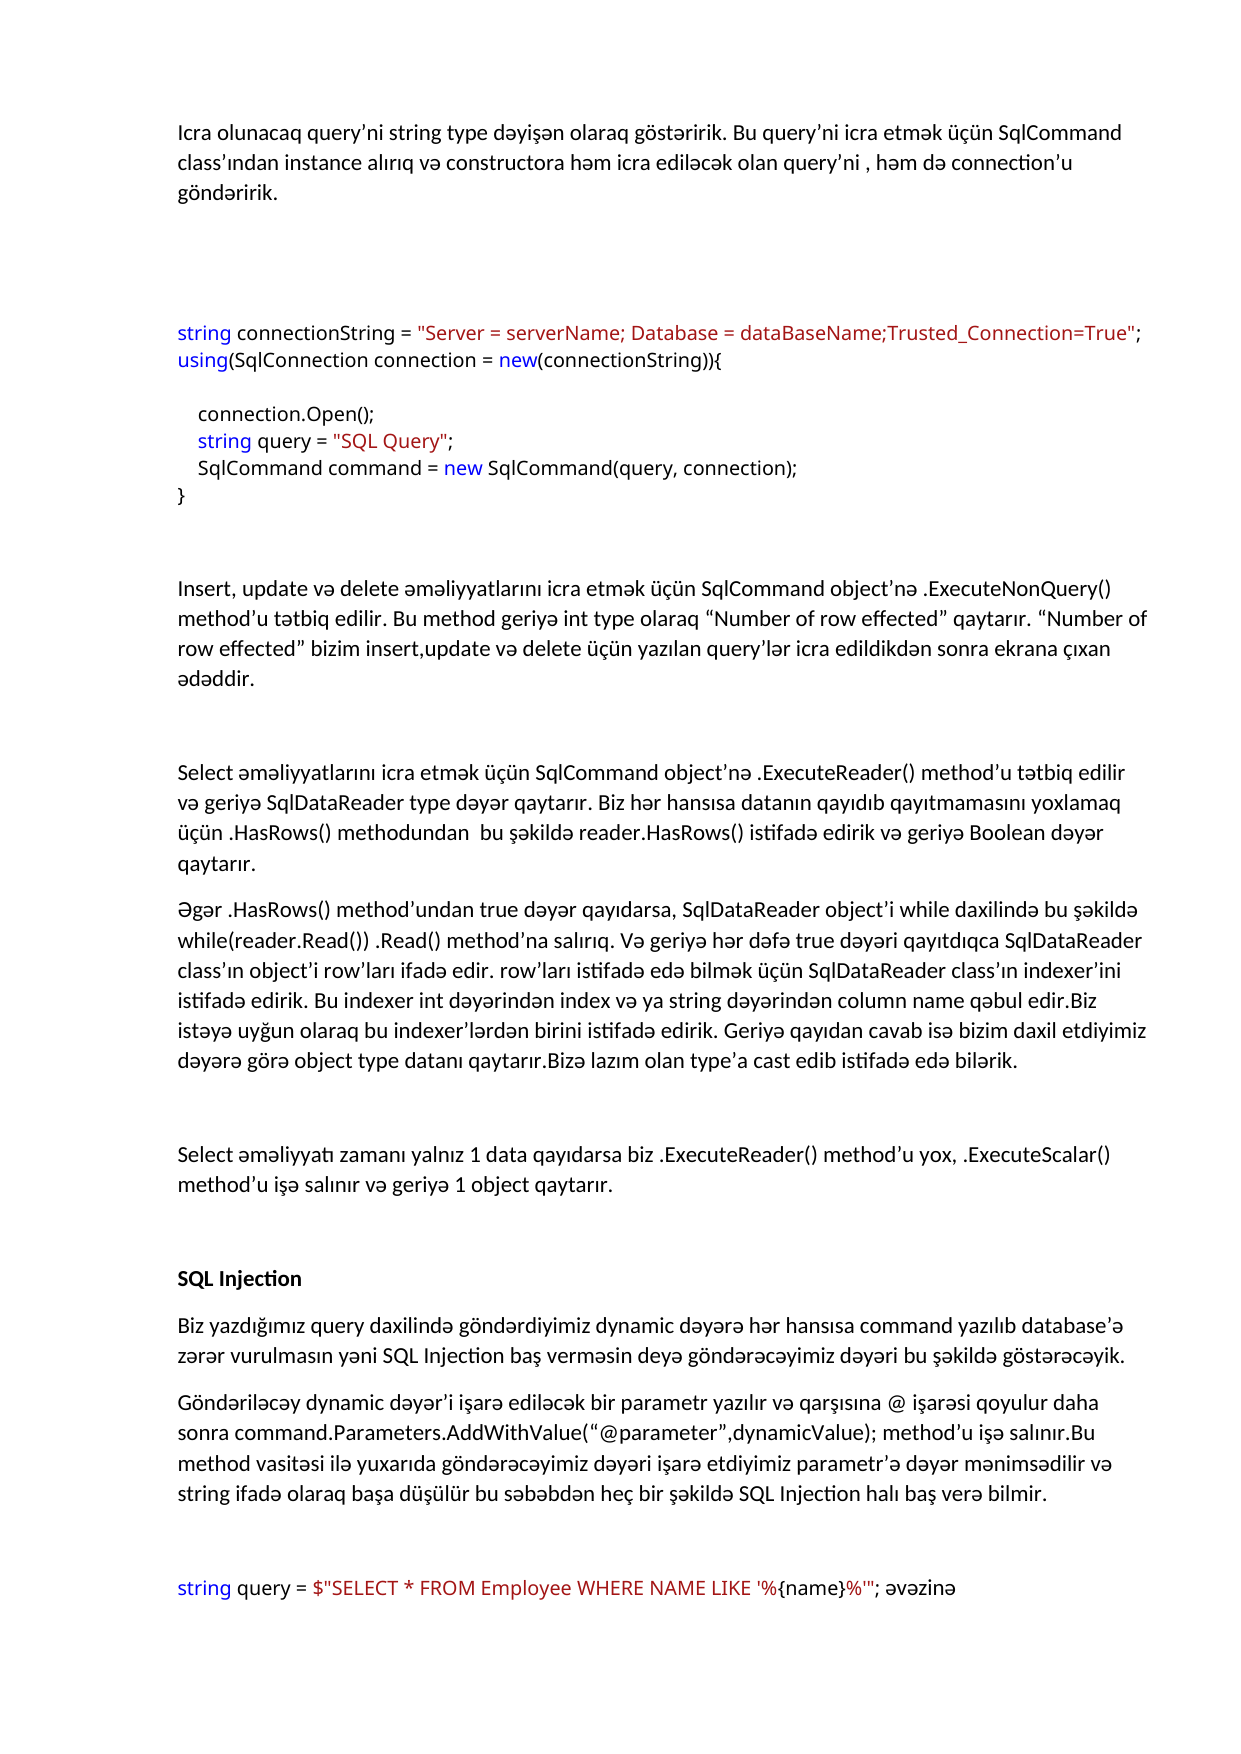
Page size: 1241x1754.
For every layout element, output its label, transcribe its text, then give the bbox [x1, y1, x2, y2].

text using(SqlConnection connection = new(connectionString)){ [177, 346, 1152, 373]
text Göndəriləcəy dynamic dəyər’i işarə ediləcək bir parametr yazılır və qarşısına @ işarəsi qoyulur daha sonra command.Parameters.AddWithValue(“@parameter”,dynamicValue); method’u işə salınır.Bu method vasitəsi ilə yuxarıda göndərəcəyimiz dəyəri işarə etdiyimiz parametr’ə dəyər mənimsədilir və string ifadə olaraq başa düşülür bu səbəbdən heç bir şəkildə SQL Injection halı baş verə bilmir. [177, 1388, 1152, 1507]
text } [177, 481, 1152, 508]
text string query = $"SELECT * FROM Employee WHERE NAME LIKE '%{name}%'"; əvəzinə [177, 1573, 1152, 1601]
text Select əməliyyatlarını icra etmək üçün SqlCommand object’nə .ExecuteReader() method’u tətbiq edilir və geriyə SqlDataReader type dəyər qaytarır. Biz hər hansısa datanın qayıdıb qayıtmamasını yoxlamaq üçün .HasRows() methodundan bu şəkildə reader.HasRows() istifadə edirik və geriyə Boolean dəyər qaytarır. [177, 758, 1152, 877]
text SqlCommand command = new SqlCommand(query, connection); [177, 454, 1152, 481]
text Əgər .HasRows() method’undan true dəyər qayıdarsa, SqlDataReader object’i while daxilində bu şəkildə while(reader.Read()) .Read() method’na salırıq. Və geriyə hər dəfə true dəyəri qayıtdıqca SqlDataReader class’ın object’i row’ları ifadə edir. row’ları istifadə edə bilmək üçün SqlDataReader class’ın indexer’ini istifadə edirik. Bu indexer int dəyərindən index və ya string dəyərindən column name qəbul edir.Biz istəyə uyğun olaraq bu indexer’lərdən birini istifadə edirik. Geriyə qayıdan cavab isə bizim daxil etdiyimiz dəyərə görə object type datanı qaytarır.Bizə lazım olan type’a cast edib istifadə edə bilərik. [177, 896, 1152, 1074]
text Icra olunacaq query’ni string type dəyişən olaraq göstəririk. Bu query’ni icra etmək üçün SqlCommand class’ından instance alırıq və constructora həm icra ediləcək olan query’ni , həm də connection’u göndəririk. [177, 118, 1152, 207]
text SQL Injection [177, 1264, 1152, 1292]
text Insert, update və delete əməliyyatlarını icra etmək üçün SqlCommand object’nə .ExecuteNonQuery() method’u tətbiq edilir. Bu method geriyə int type olaraq “Number of row effected” qaytarır. “Number of row effected” bizim insert,update və delete üçün yazılan query’lər icra edildikdən sonra ekrana çıxan ədəddir. [177, 574, 1152, 692]
text string connectionString = "Server = serverName; Database = dataBaseName;Trusted_Connection=True"; [177, 319, 1152, 346]
text connection.Open(); [177, 400, 1152, 427]
text Select əməliyyatı zamanı yalnız 1 data qayıdarsa biz .ExecuteReader() method’u yox, .ExecuteScalar() method’u işə salınır və geriyə 1 object qaytarır. [177, 1140, 1152, 1198]
text Biz yazdığımız query daxilində göndərdiyimiz dynamic dəyərə hər hansısa command yazılıb database’ə zərər vurulmasın yəni SQL Injection baş verməsin deyə göndərəcəyimiz dəyəri bu şəkildə göstərəcəyik. [177, 1311, 1152, 1369]
text string query = "SQL Query"; [177, 427, 1152, 454]
